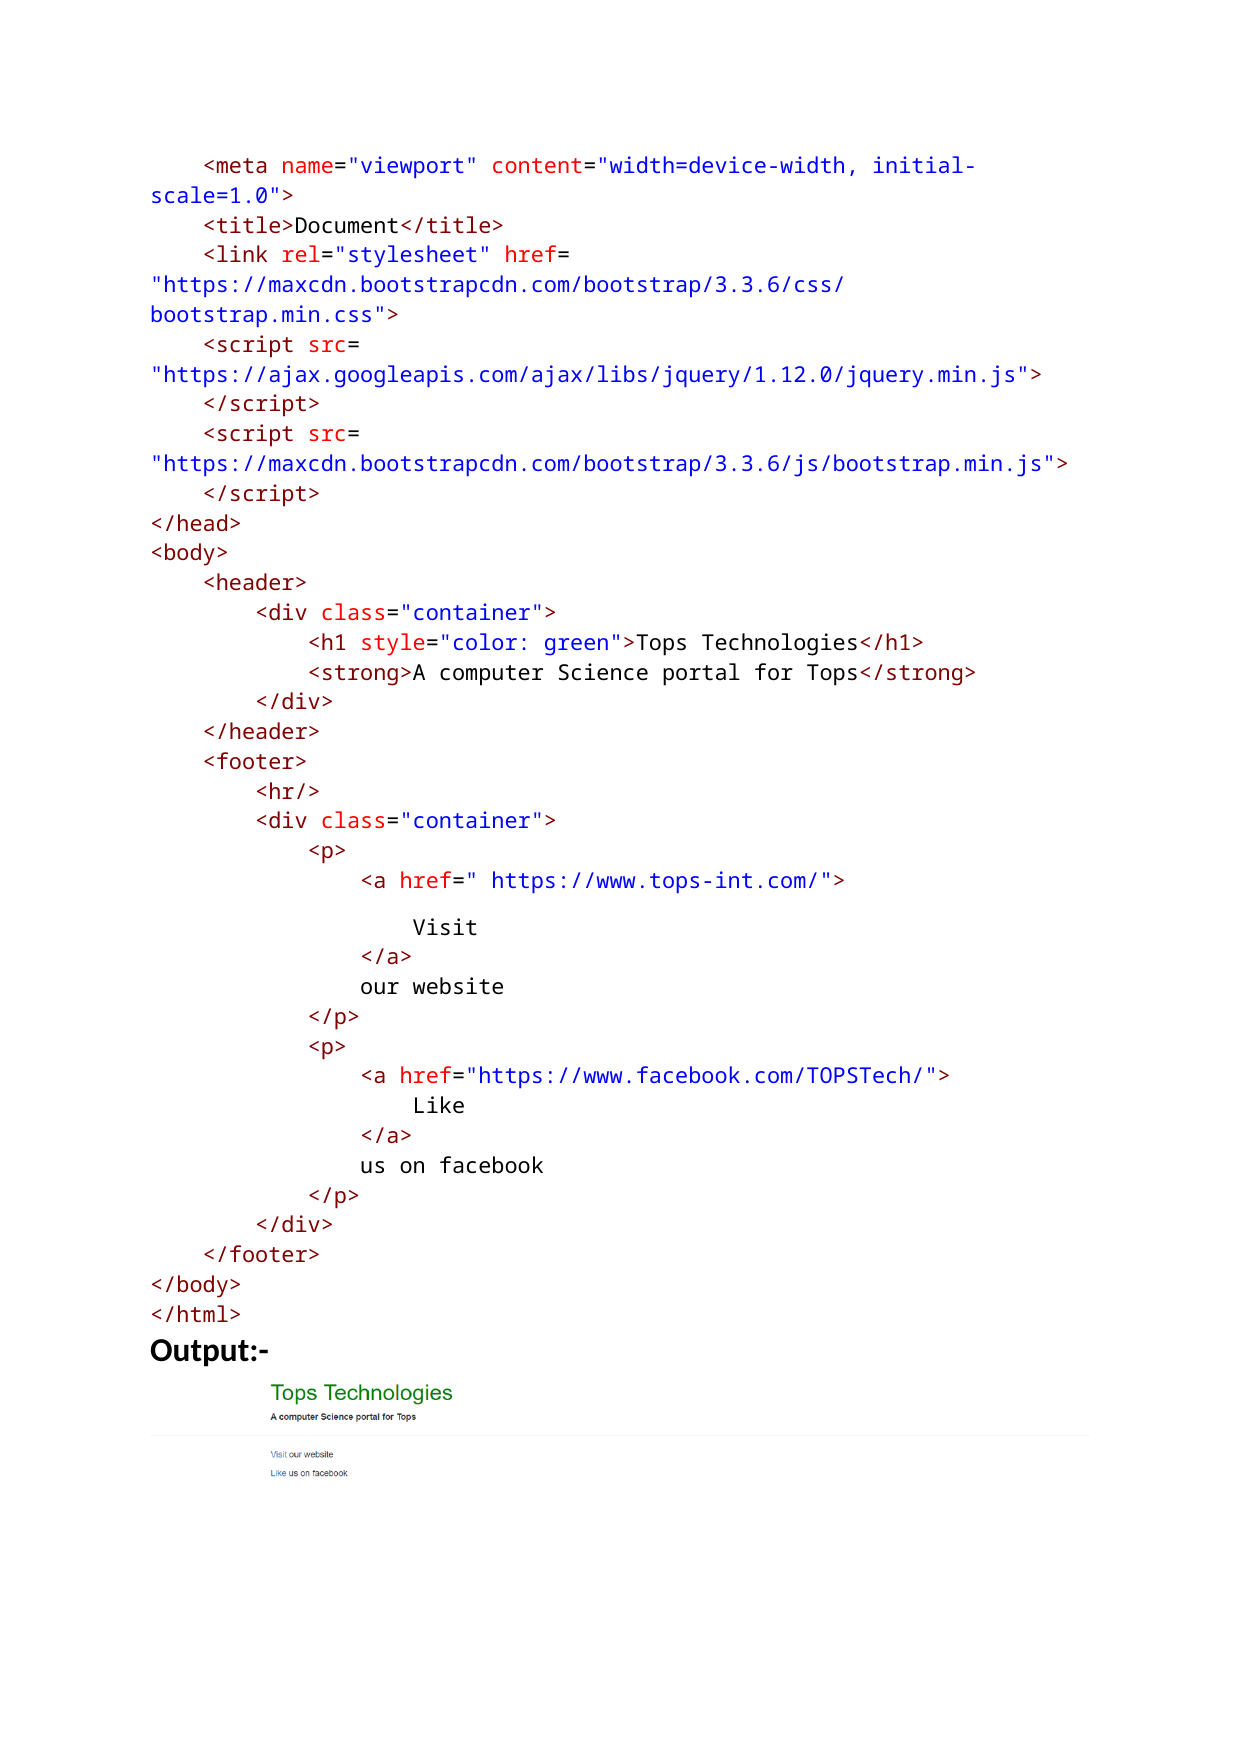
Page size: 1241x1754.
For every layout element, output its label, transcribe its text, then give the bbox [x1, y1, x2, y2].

text </html> [150, 1299, 1090, 1328]
text </script> [150, 388, 1090, 418]
text <link rel="stylesheet" href= [150, 239, 1090, 269]
text </footer> [150, 1239, 1090, 1269]
text </p> [150, 1179, 1090, 1209]
text </script> [150, 478, 1090, 507]
text <footer> [150, 746, 1090, 776]
text <script src= [150, 329, 1090, 358]
text <header> [150, 567, 1090, 597]
text <div class="container"> [150, 597, 1090, 627]
text Visit [150, 911, 1090, 941]
text "https://ajax.googleapis.com/ajax/libs/jquery/1.12.0/jquery.min.js"> [150, 358, 1090, 388]
text <p> [150, 835, 1090, 865]
text <div class="container"> [150, 805, 1090, 835]
text </div> [150, 1209, 1090, 1239]
text <h1 style="color: green">Tops Technologies</h1> [150, 627, 1090, 656]
text Like [150, 1090, 1090, 1120]
text <strong>A computer Science portal for Tops</strong> [150, 656, 1090, 686]
text <a href="https://www.facebook.com/TOPSTech/"> [150, 1060, 1090, 1090]
text </a> [150, 941, 1090, 971]
text <body> [150, 537, 1090, 567]
text <title>Document</title> [150, 209, 1090, 239]
text <meta name="viewport" content="width=device-width, initial-scale=1.0"> [150, 150, 1090, 209]
text </p> [150, 1001, 1090, 1031]
text <a href=" https://www.tops-int.com/"> [150, 865, 1090, 895]
text "https://maxcdn.bootstrapcdn.com/bootstrap/3.3.6/js/bootstrap.min.js"> [150, 448, 1090, 478]
text </div> [150, 686, 1090, 716]
text <script src= [150, 418, 1090, 448]
text <p> [150, 1031, 1090, 1060]
text <hr/> [150, 776, 1090, 805]
text us on facebook [150, 1150, 1090, 1179]
text </head> [150, 507, 1090, 537]
text </body> [150, 1269, 1090, 1299]
picture [150, 1369, 1091, 1557]
text </a> [150, 1120, 1090, 1150]
text Output:- [150, 1328, 1090, 1369]
text "https://maxcdn.bootstrapcdn.com/bootstrap/3.3.6/css/bootstrap.min.css"> [150, 269, 1090, 329]
text </header> [150, 716, 1090, 746]
text our website [150, 971, 1090, 1001]
